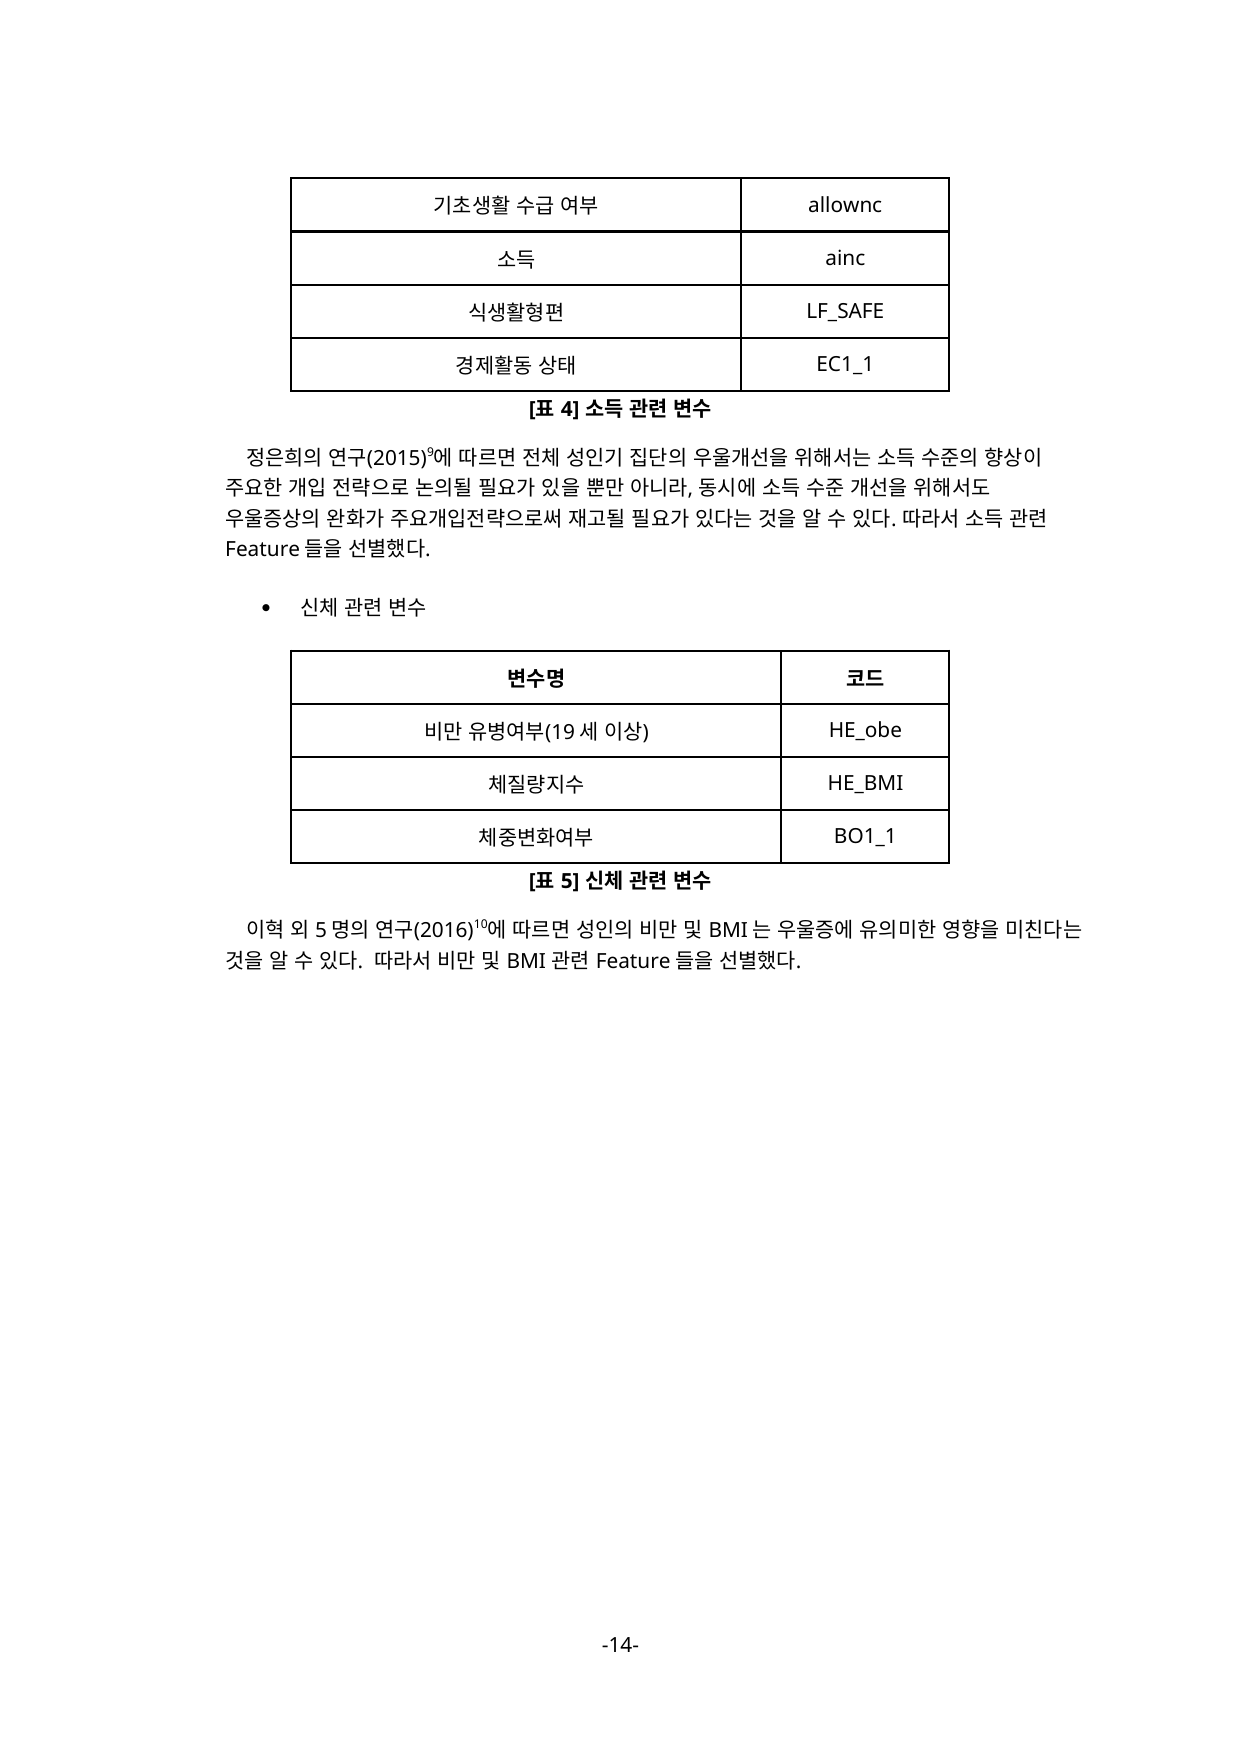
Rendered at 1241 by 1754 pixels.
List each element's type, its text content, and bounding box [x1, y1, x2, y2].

table_cell LF_SAFE [742, 286, 948, 337]
table_cell HE_obe [782, 705, 948, 756]
table_header 변수명 [292, 652, 780, 703]
text [표 4] 소득 관련 변수 [150, 392, 1090, 422]
table_cell 기초생활 수급 여부 [292, 179, 740, 230]
table_cell 체중변화여부 [292, 811, 780, 862]
table_cell 경제활동 상태 [292, 339, 740, 390]
table_cell HE_BMI [782, 758, 948, 809]
table_cell EC1_1 [742, 339, 948, 390]
text [표 5] 신체 관련 변수 [150, 864, 1090, 894]
text 정은희의 연구(2015)에 따르면 전체 성인기 집단의 우울개선을 위해서는 소득 수준의 향상이 주요한 개입 전략으로 논의될 필요가 있을 뿐만 아니라, 동시에 소득 수준 개선을 위해서도 우울증상의 완화가 주요개입전략으로써 재고될 필요가 있다는 것을 알 수 있다. 따라서 소득 관련 Feature들을 선별했다. [225, 441, 1090, 562]
list 신체 관련 변수 [262, 591, 1090, 621]
table_cell 체질량지수 [292, 758, 780, 809]
table_cell 소득 [292, 233, 740, 283]
text 이혁 외 5명의 연구(2016)에 따르면 성인의 비만 및 BMI는 우울증에 유의미한 영향을 미친다는 것을 알 수 있다. 따라서 비만 및 BMI 관련 Feature들을 선별했다. [225, 913, 1090, 974]
table_cell allownc [742, 179, 948, 230]
table_cell 식생활형편 [292, 286, 740, 337]
table_header 코드 [782, 652, 948, 703]
table_cell BO1_1 [782, 811, 948, 862]
table_cell ainc [742, 233, 948, 283]
table_cell 비만 유병여부(19세 이상) [292, 705, 780, 756]
